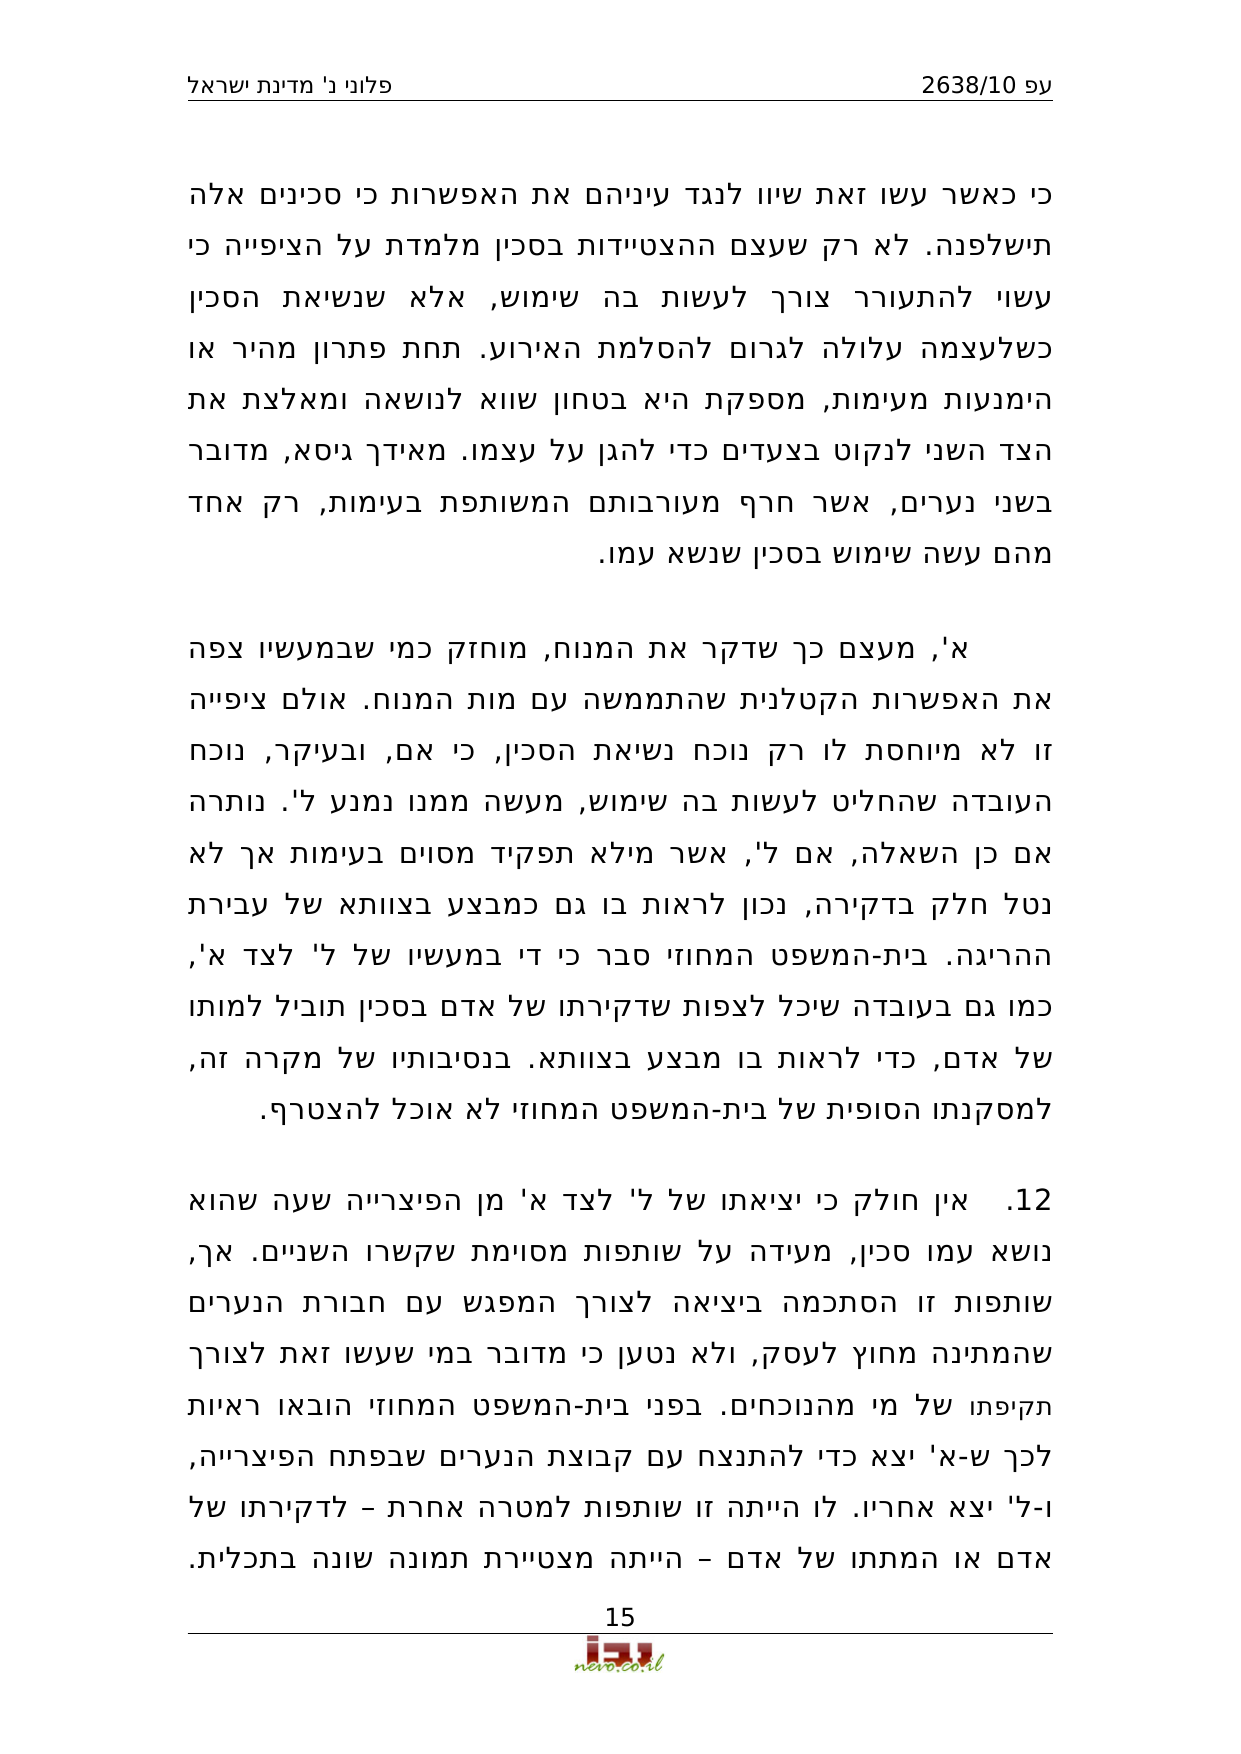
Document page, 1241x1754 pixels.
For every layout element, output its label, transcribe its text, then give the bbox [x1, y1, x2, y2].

text א', מעצם כך שדקר את המנוח, מוחזק כמי שבמעשיו צפה את האפשרות הקטלנית שהתממשה עם מות המנוח. אולם ציפייה זו לא מיוחסת לו רק נוכח נשיאת הסכין, כי אם, ובעיקר, נוכח העובדה שהחליט לעשות בה שימוש, מעשה ממנו נמנע ל'. נותרה אם כן השאלה, אם ל', אשר מילא תפקיד מסוים בעימות אך לא נטל חלק בדקירה, נכון לראות בו גם כמבצע בצוותא של עבירת ההריגה. בית-המשפט המחוזי סבר כי די במעשיו של ל' לצד א', כמו גם בעובדה שיכל לצפות שדקירתו של אדם בסכין תוביל למותו של אדם, כדי לראות בו מבצע בצוותא. בנסיבותיו של מקרה זה, למסקנתו הסופית של בית-המשפט המחוזי לא אוכל להצטרף. [187, 631, 1053, 1126]
picture [574, 1635, 666, 1673]
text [187, 177, 1053, 570]
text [187, 1183, 1053, 1576]
